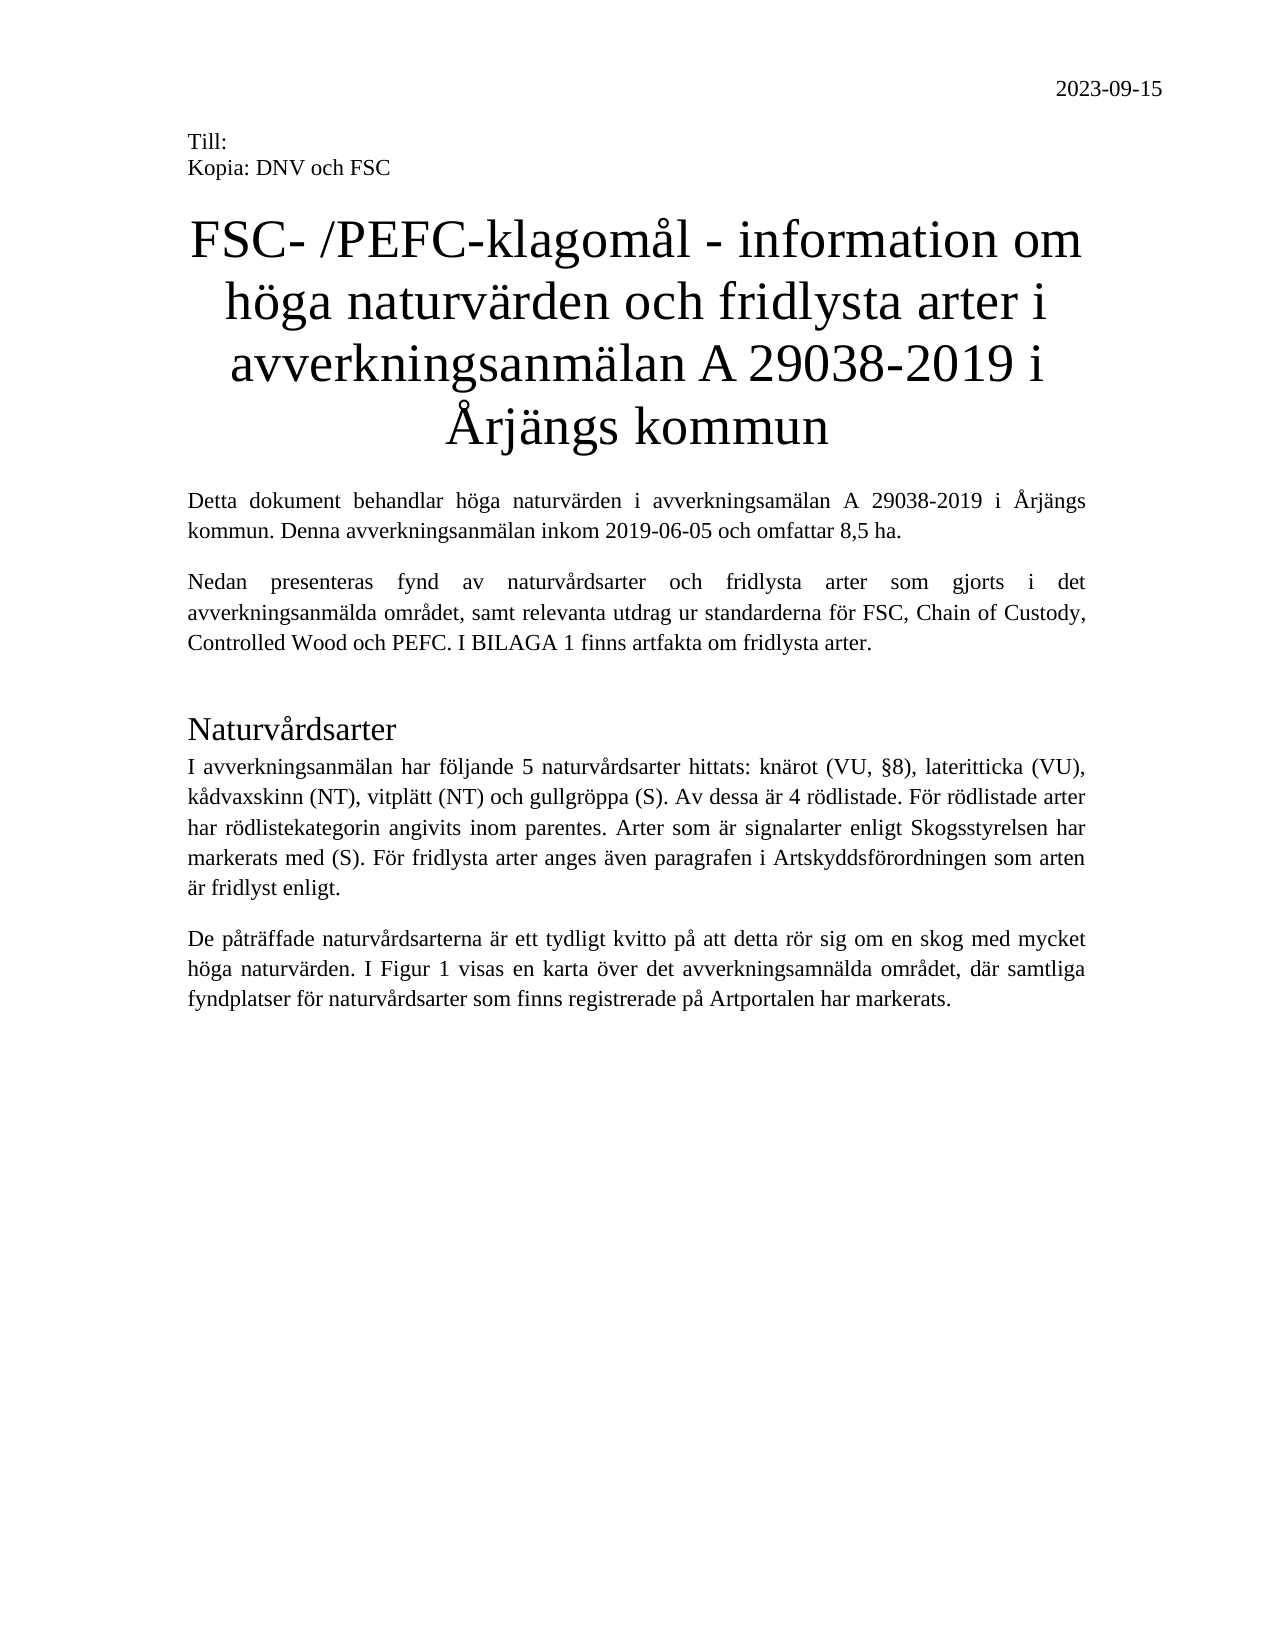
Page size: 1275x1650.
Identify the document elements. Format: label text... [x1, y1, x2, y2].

title FSC- /PEFC-klagomål - information om höga naturvärden och fridlysta arter i avverkningsanmälan A 29038-2019 i Årjängs kommun [187, 207, 1087, 456]
text De påträffade naturvårdsarterna är ett tydligt kvitto på att detta rör sig om en skog med mycket höga naturvärden. I Figur 1 visas en karta över det avverkningsamnälda området, där samtliga fyndplatser för naturvårdsarter som finns registrerade på Artportalen har markerats. [187, 925, 1087, 1012]
text I avverkningsanmälan har följande 5 naturvårdsarter hittats: knärot (VU, §8), lateritticka (VU), kådvaxskinn (NT), vitplätt (NT) och gullgröppa (S). Av dessa är 4 rödlistade. För rödlistade arter har rödlistekategorin angivits inom parentes. Arter som är signalarter enligt Skogsstyrelsen har markerats med (S). För fridlysta arter anges även paragrafen i Artskyddsförordningen som arten är fridlyst enligt. [187, 753, 1087, 900]
text Nedan presenteras fynd av naturvårdsarter och fridlysta arter som gjorts i det avverkningsanmälda området, samt relevanta utdrag ur standarderna för FSC, Chain of Custody, Controlled Wood och PEFC. I BILAGA 1 finns artfakta om fridlysta arter. [187, 568, 1087, 655]
subtitle Naturvårdsarter [187, 709, 1087, 747]
text Detta dokument behandlar höga naturvärden i avverkningsamälan A 29038-2019 i Årjängs kommun. Denna avverkningsanmälan inkom 2019-06-05 och omfattar 8,5 ha. [187, 487, 1087, 544]
